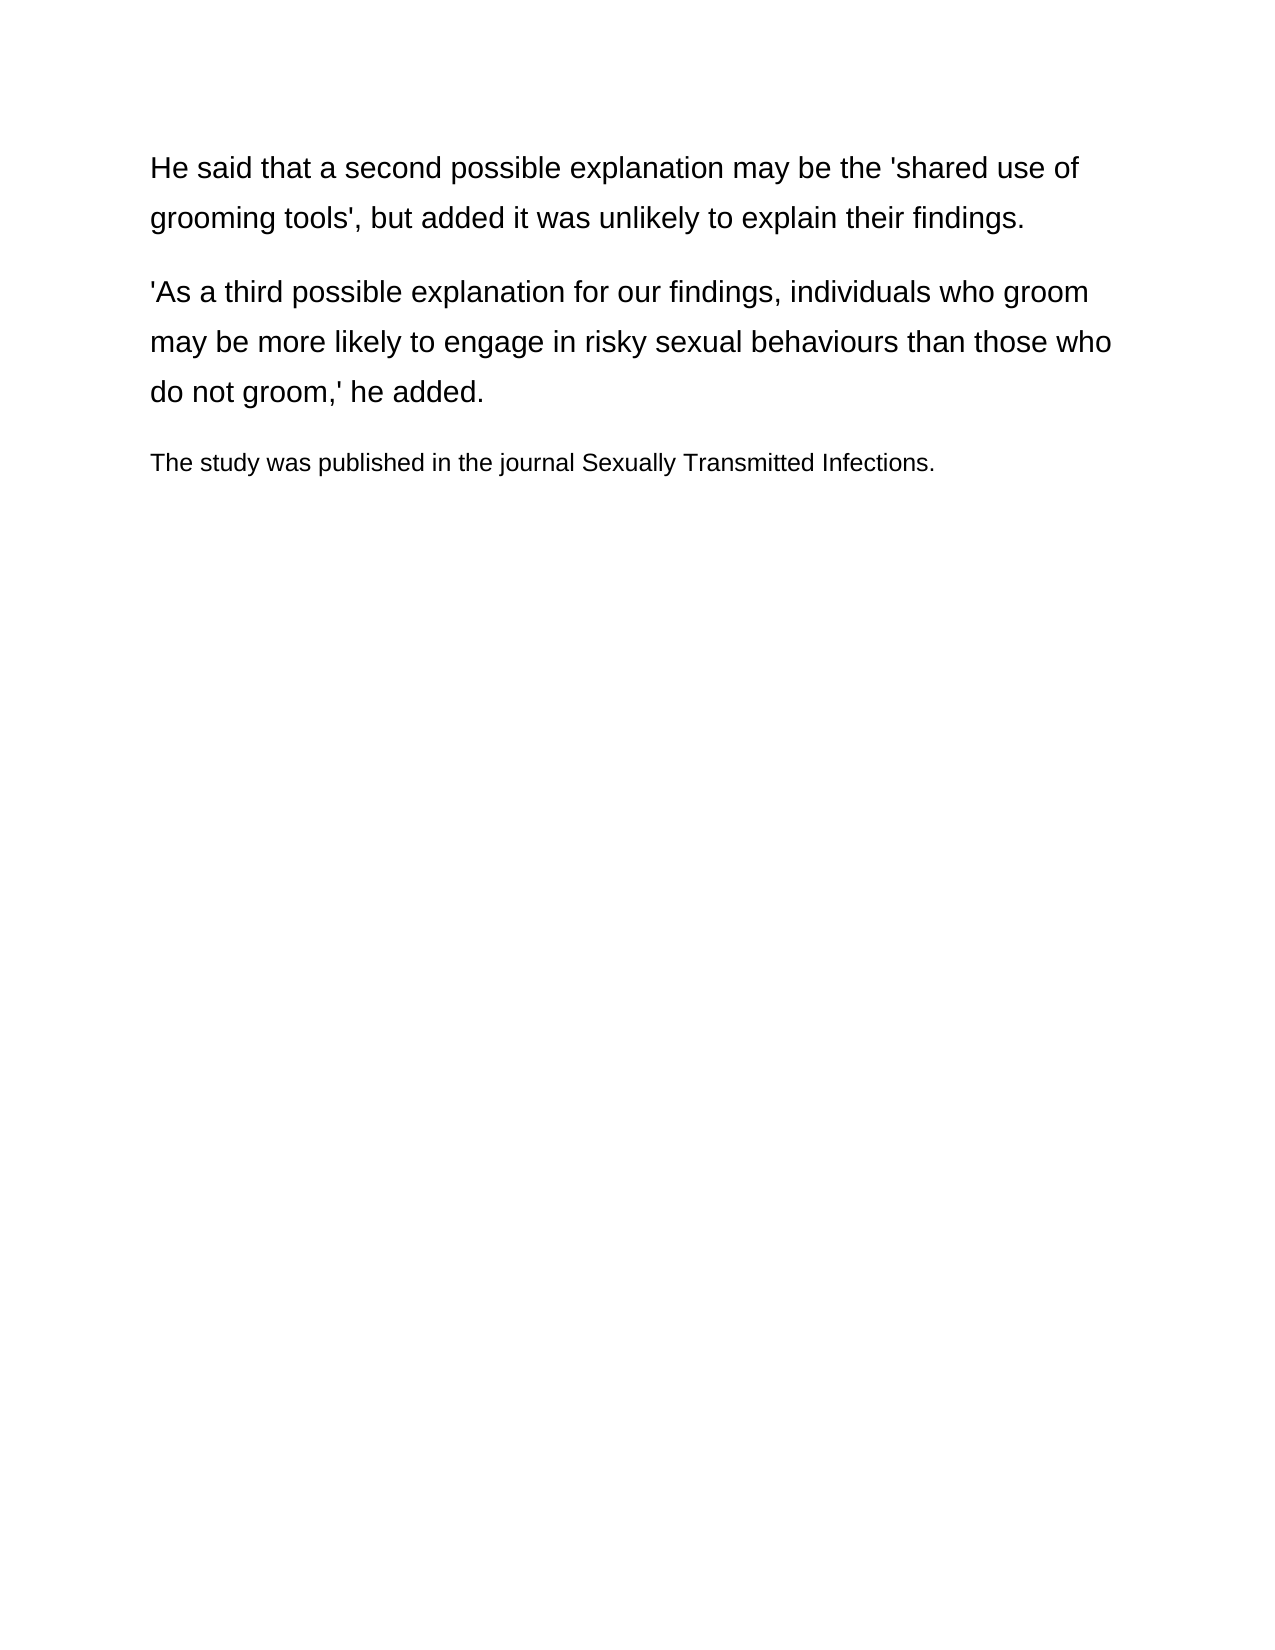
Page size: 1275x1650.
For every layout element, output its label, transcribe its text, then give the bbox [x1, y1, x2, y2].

text The study was published in the journal Sexually Transmitted Infections. [150, 448, 1125, 477]
text He said that a second possible explanation may be the 'shared use of grooming tools', but added it was unlikely to explain their findings. [150, 150, 1125, 234]
text 'As a third possible explanation for our findings, individuals who groom may be more likely to engage in risky sexual behaviours than those who do not groom,' he added. [150, 274, 1125, 408]
